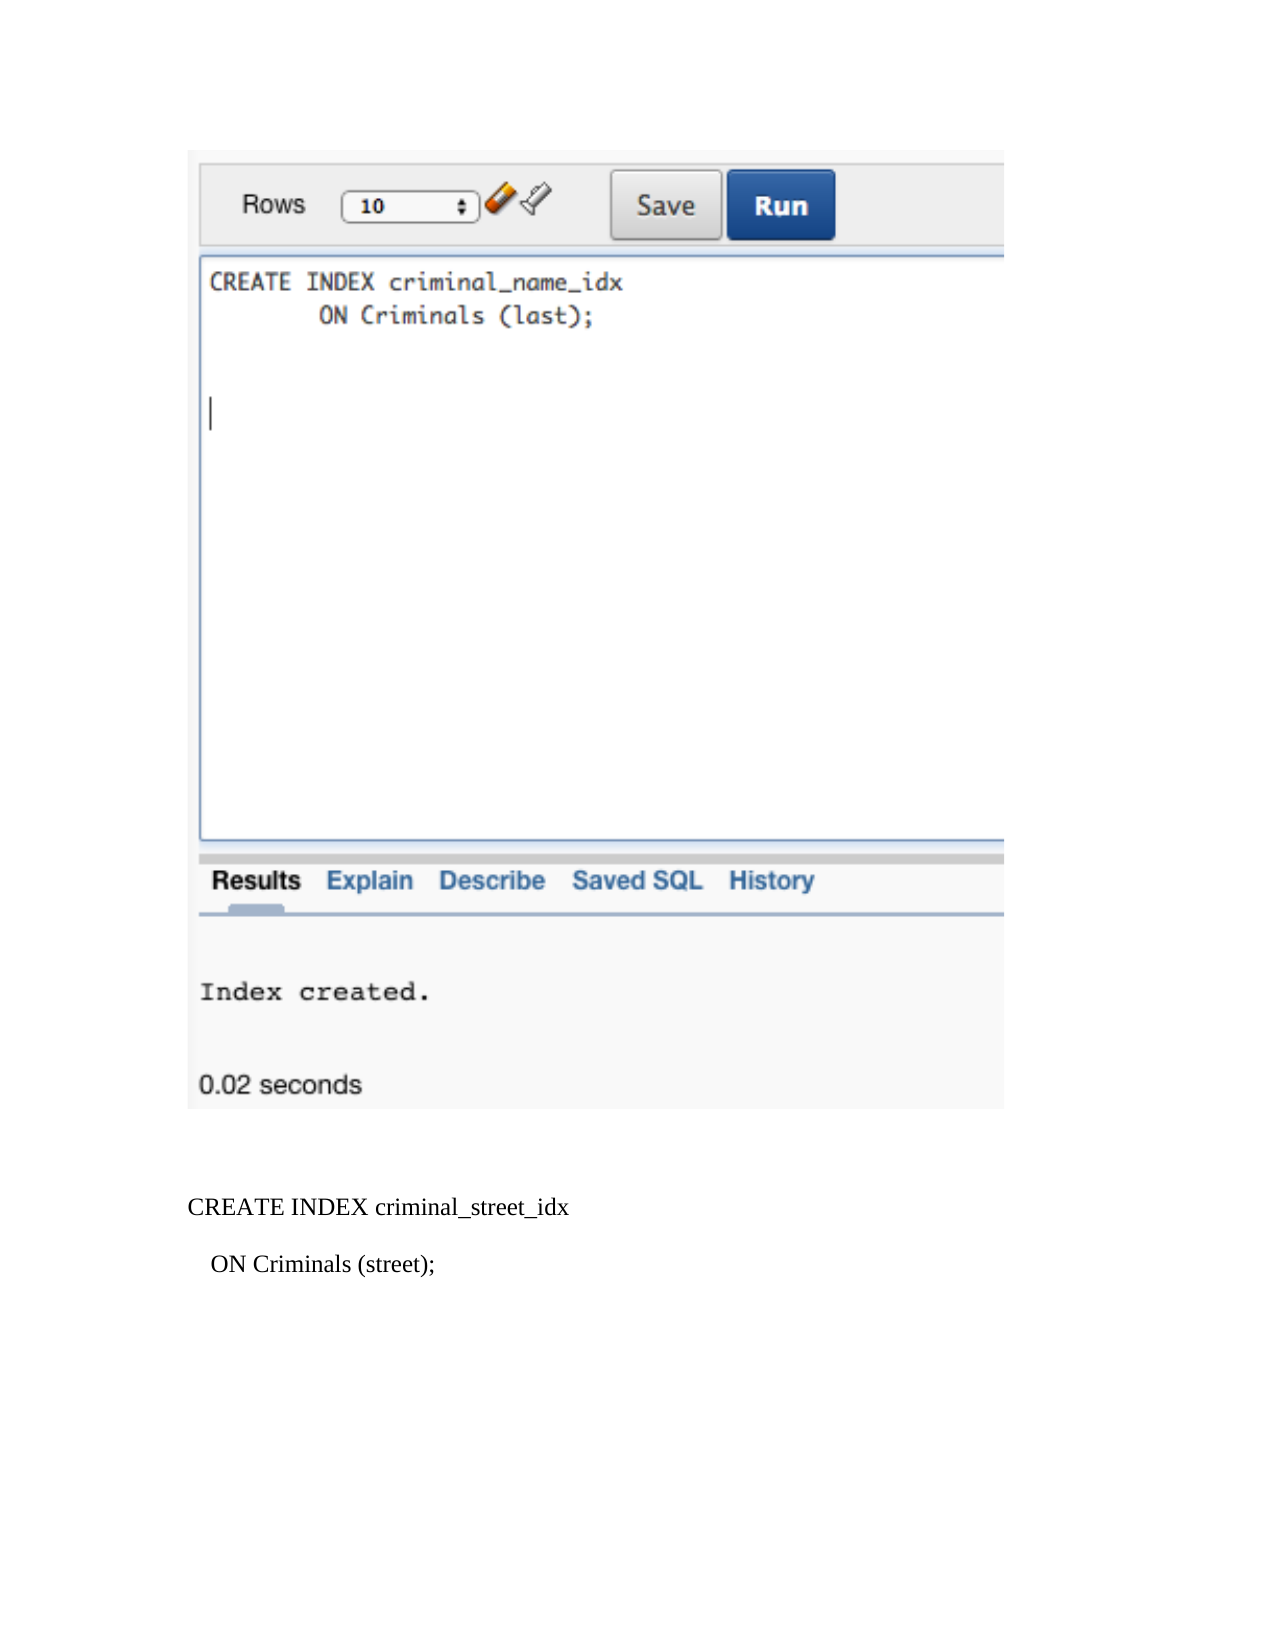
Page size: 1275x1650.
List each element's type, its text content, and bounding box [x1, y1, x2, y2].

text CREATE INDEX criminal_street_idx [187, 1192, 1087, 1221]
picture [187, 150, 1005, 1109]
text ON Criminals (street); [187, 1249, 1087, 1278]
